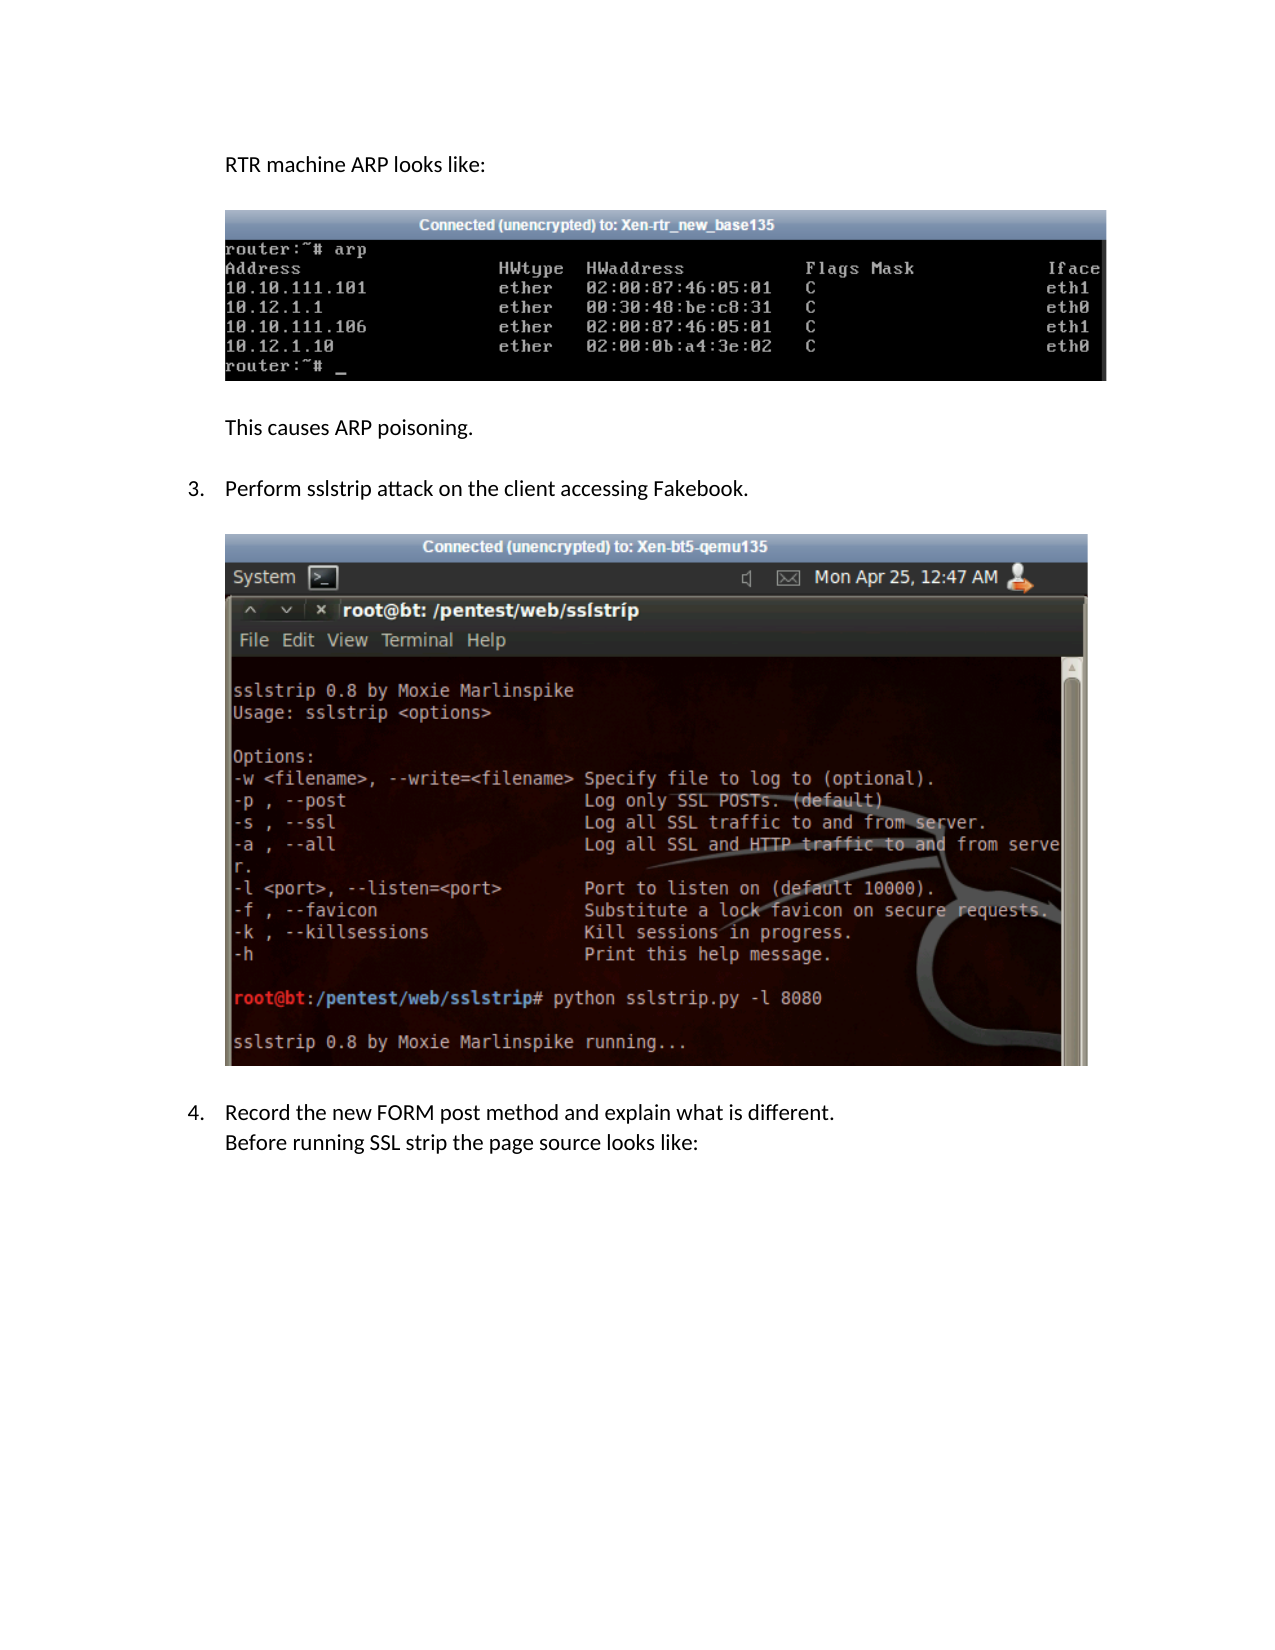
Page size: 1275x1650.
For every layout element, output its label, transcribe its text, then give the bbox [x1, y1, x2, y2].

list This causes ARP poisoning. [225, 413, 1125, 441]
list Perform sslstrip attack on the client accessing Fakebook. [187, 474, 1125, 502]
list Before running SSL strip the page source looks like: [225, 1128, 1125, 1156]
picture [225, 210, 1107, 381]
list Record the new FORM post method and explain what is different. [187, 1098, 1125, 1126]
picture [225, 534, 1088, 1066]
list RTR machine ARP looks like: [225, 150, 1125, 178]
